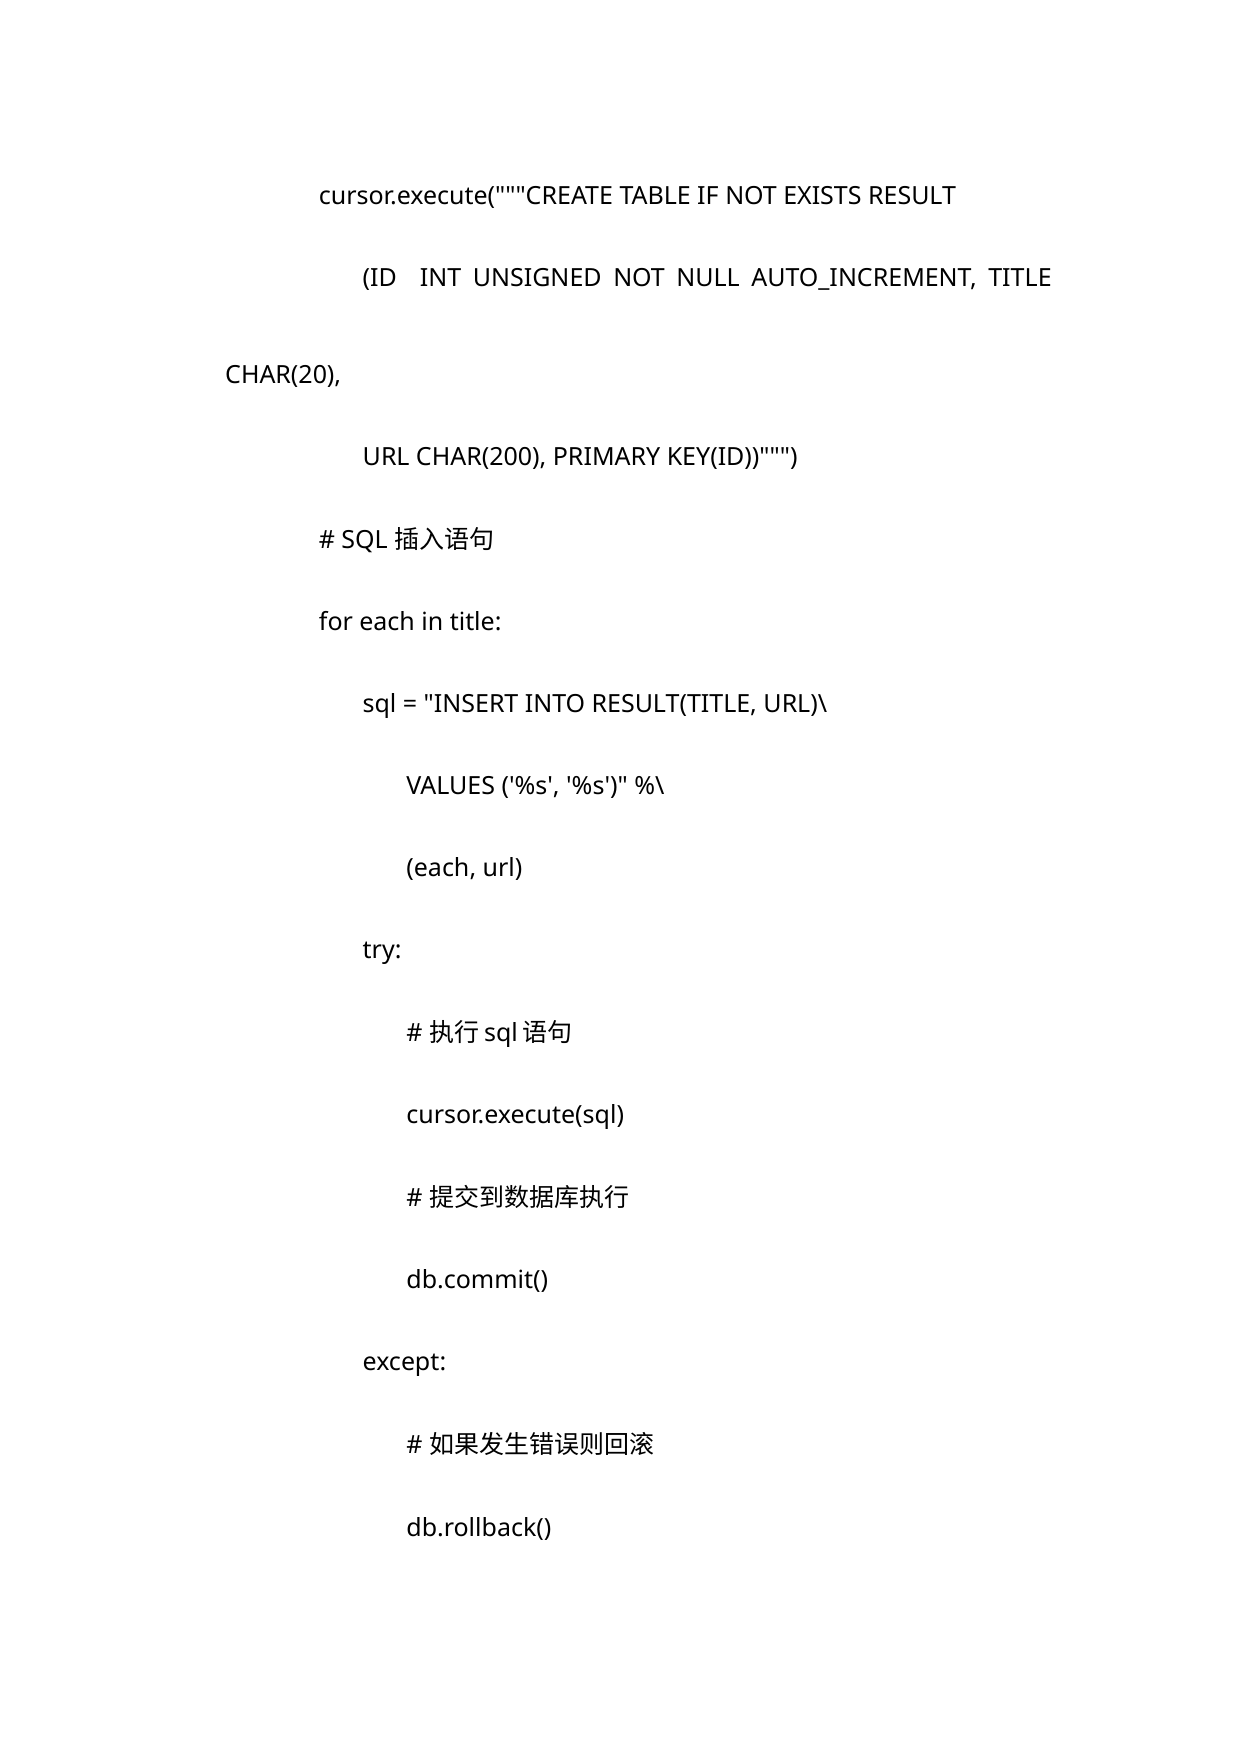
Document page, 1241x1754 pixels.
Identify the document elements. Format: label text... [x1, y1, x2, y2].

list sql = "INSERT INTO RESULT(TITLE, URL)\ [225, 671, 1053, 736]
list except: [225, 1329, 1053, 1394]
list db.rollback() [225, 1494, 1053, 1559]
list (each, url) [225, 834, 1053, 899]
list # 执行sql语句 [225, 998, 1053, 1063]
list db.commit() [225, 1247, 1053, 1312]
list (ID INT UNSIGNED NOT NULL AUTO_INCREMENT, TITLE CHAR(20), [225, 244, 1053, 406]
list URL CHAR(200), PRIMARY KEY(ID))""") [225, 423, 1053, 488]
list cursor.execute("""CREATE TABLE IF NOT EXISTS RESULT [225, 162, 1053, 227]
list cursor.execute(sql) [225, 1082, 1053, 1147]
list # SQL 插入语句 [225, 505, 1053, 570]
list # 如果发生错误则回滚 [225, 1411, 1053, 1476]
list VALUES ('%s', '%s')" %\ [225, 752, 1053, 817]
list for each in title: [225, 588, 1053, 653]
list try: [225, 916, 1053, 981]
list # 提交到数据库执行 [225, 1163, 1053, 1228]
